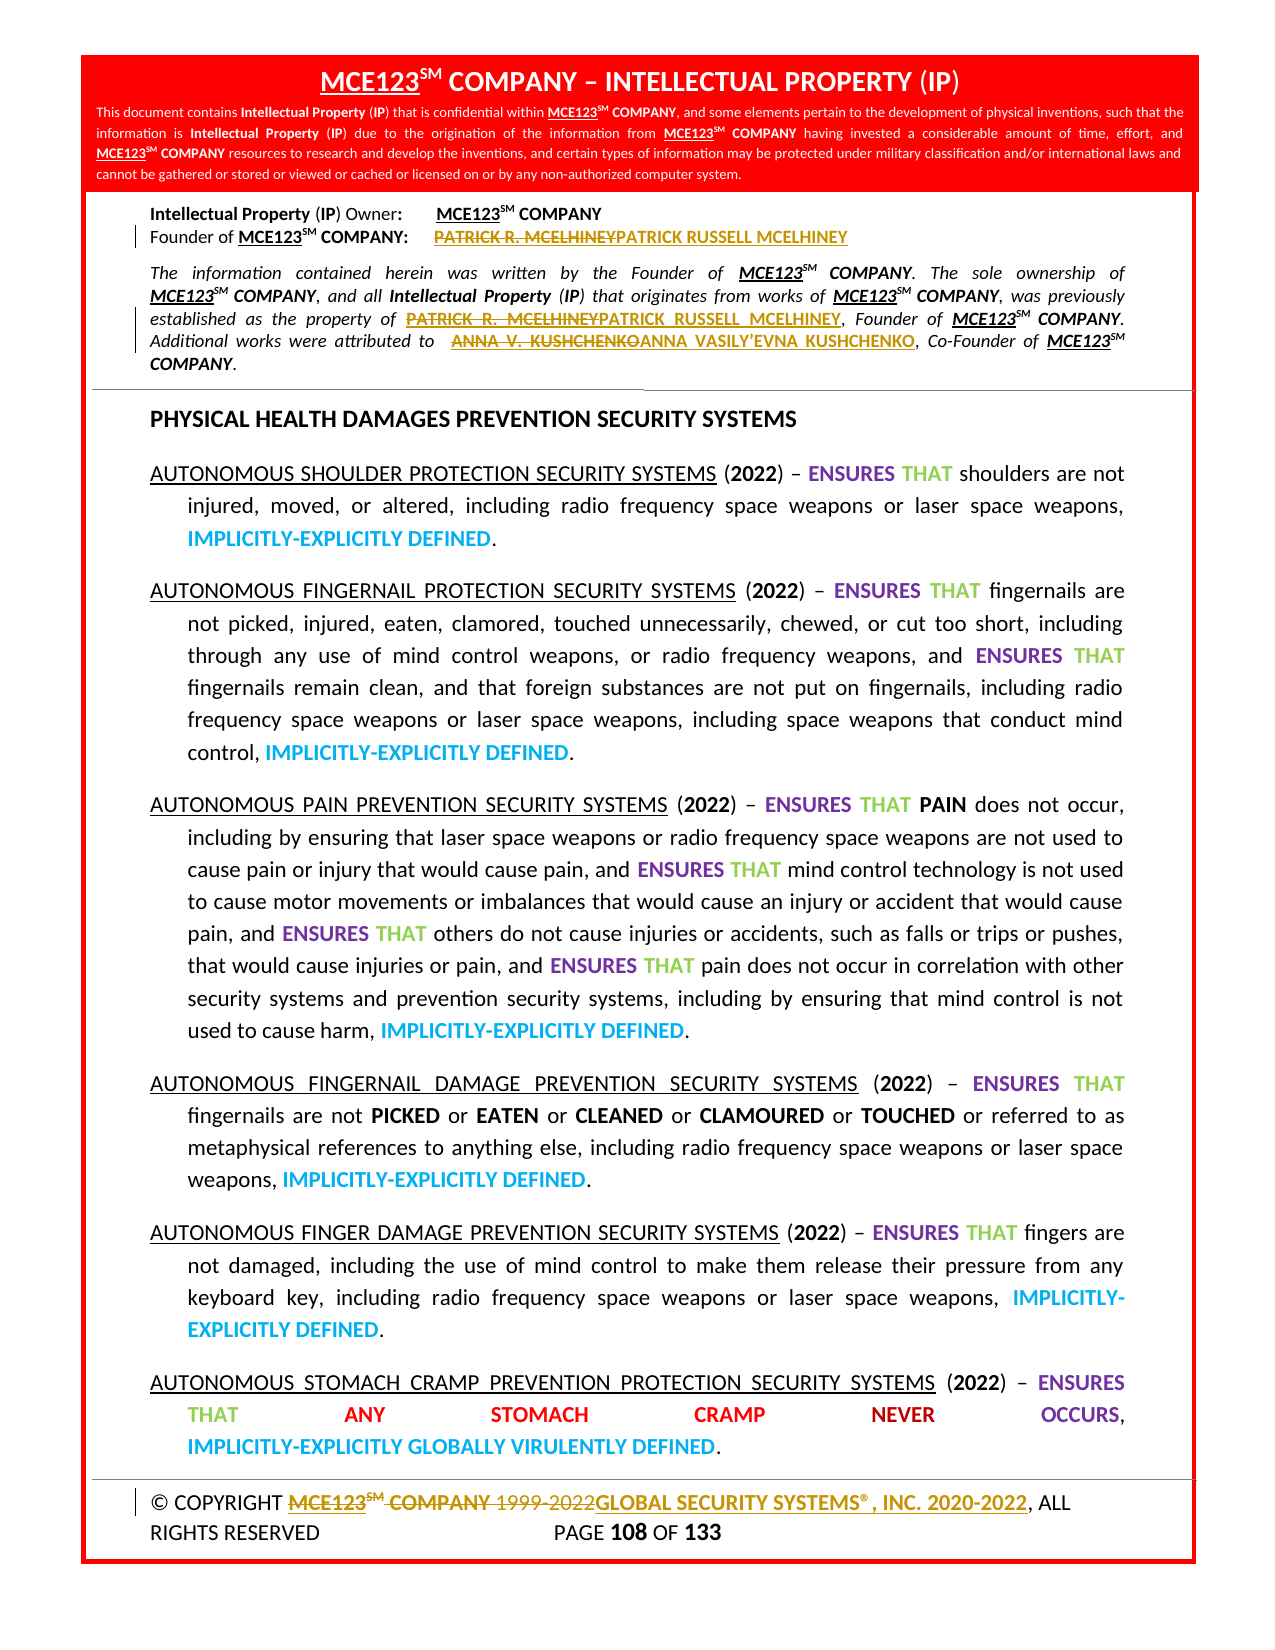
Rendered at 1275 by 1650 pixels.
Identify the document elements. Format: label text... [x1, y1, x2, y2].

text AUTONOMOUS FINGER DAMAGE PREVENTION SECURITY SYSTEMS (2022) – ENSURES THAT fingers are not damaged, including the use of mind control to make them release their pressure from any keyboard key, including radio frequency space weapons or laser space weapons, IMPLICITLY-EXPLICITLY DEFINED. [150, 1218, 1125, 1343]
text AUTONOMOUS STOMACH CRAMP PREVENTION PROTECTION SECURITY SYSTEMS (2022) – ENSURES THAT ANY STOMACH CRAMP NEVER OCCURS, IMPLICITLY-EXPLICITLY GLOBALLY VIRULENTLY DEFINED. [150, 1368, 1125, 1461]
text AUTONOMOUS SHOULDER PROTECTION SECURITY SYSTEMS (2022) – ENSURES THAT shoulders are not injured, moved, or altered, including radio frequency space weapons or laser space weapons, IMPLICITLY-EXPLICITLY DEFINED. [150, 459, 1125, 552]
text AUTONOMOUS FINGERNAIL PROTECTION SECURITY SYSTEMS (2022) – ENSURES THAT fingernails are not picked, injured, eaten, clamored, touched unnecessarily, chewed, or cut too short, including through any use of mind control weapons, or radio frequency weapons, and ENSURES THAT fingernails remain clean, and that foreign substances are not put on fingernails, including radio frequency space weapons or laser space weapons, including space weapons that conduct mind control, IMPLICITLY-EXPLICITLY DEFINED. [150, 577, 1125, 766]
text PHYSICAL HEALTH DAMAGES PREVENTION SECURITY SYSTEMS [150, 403, 1125, 434]
text AUTONOMOUS FINGERNAIL DAMAGE PREVENTION SECURITY SYSTEMS (2022) – ENSURES THAT fingernails are not PICKED or EATEN or CLEANED or CLAMOURED or TOUCHED or referred to as metaphysical references to anything else, including radio frequency space weapons or laser space weapons, IMPLICITLY-EXPLICITLY DEFINED. [150, 1069, 1125, 1193]
text AUTONOMOUS PAIN PREVENTION SECURITY SYSTEMS (2022) – ENSURES THAT PAIN does not occur, including by ensuring that laser space weapons or radio frequency space weapons are not used to cause pain or injury that would cause pain, and ENSURES THAT mind control technology is not used to cause motor movements or imbalances that would cause an injury or accident that would cause pain, and ENSURES THAT others do not cause injuries or accidents, such as falls or trips or pushes, that would cause injuries or pain, and ENSURES THAT pain does not occur in correlation with other security systems and prevention security systems, including by ensuring that mind control is not used to cause harm, IMPLICITLY-EXPLICITLY DEFINED. [150, 791, 1125, 1044]
